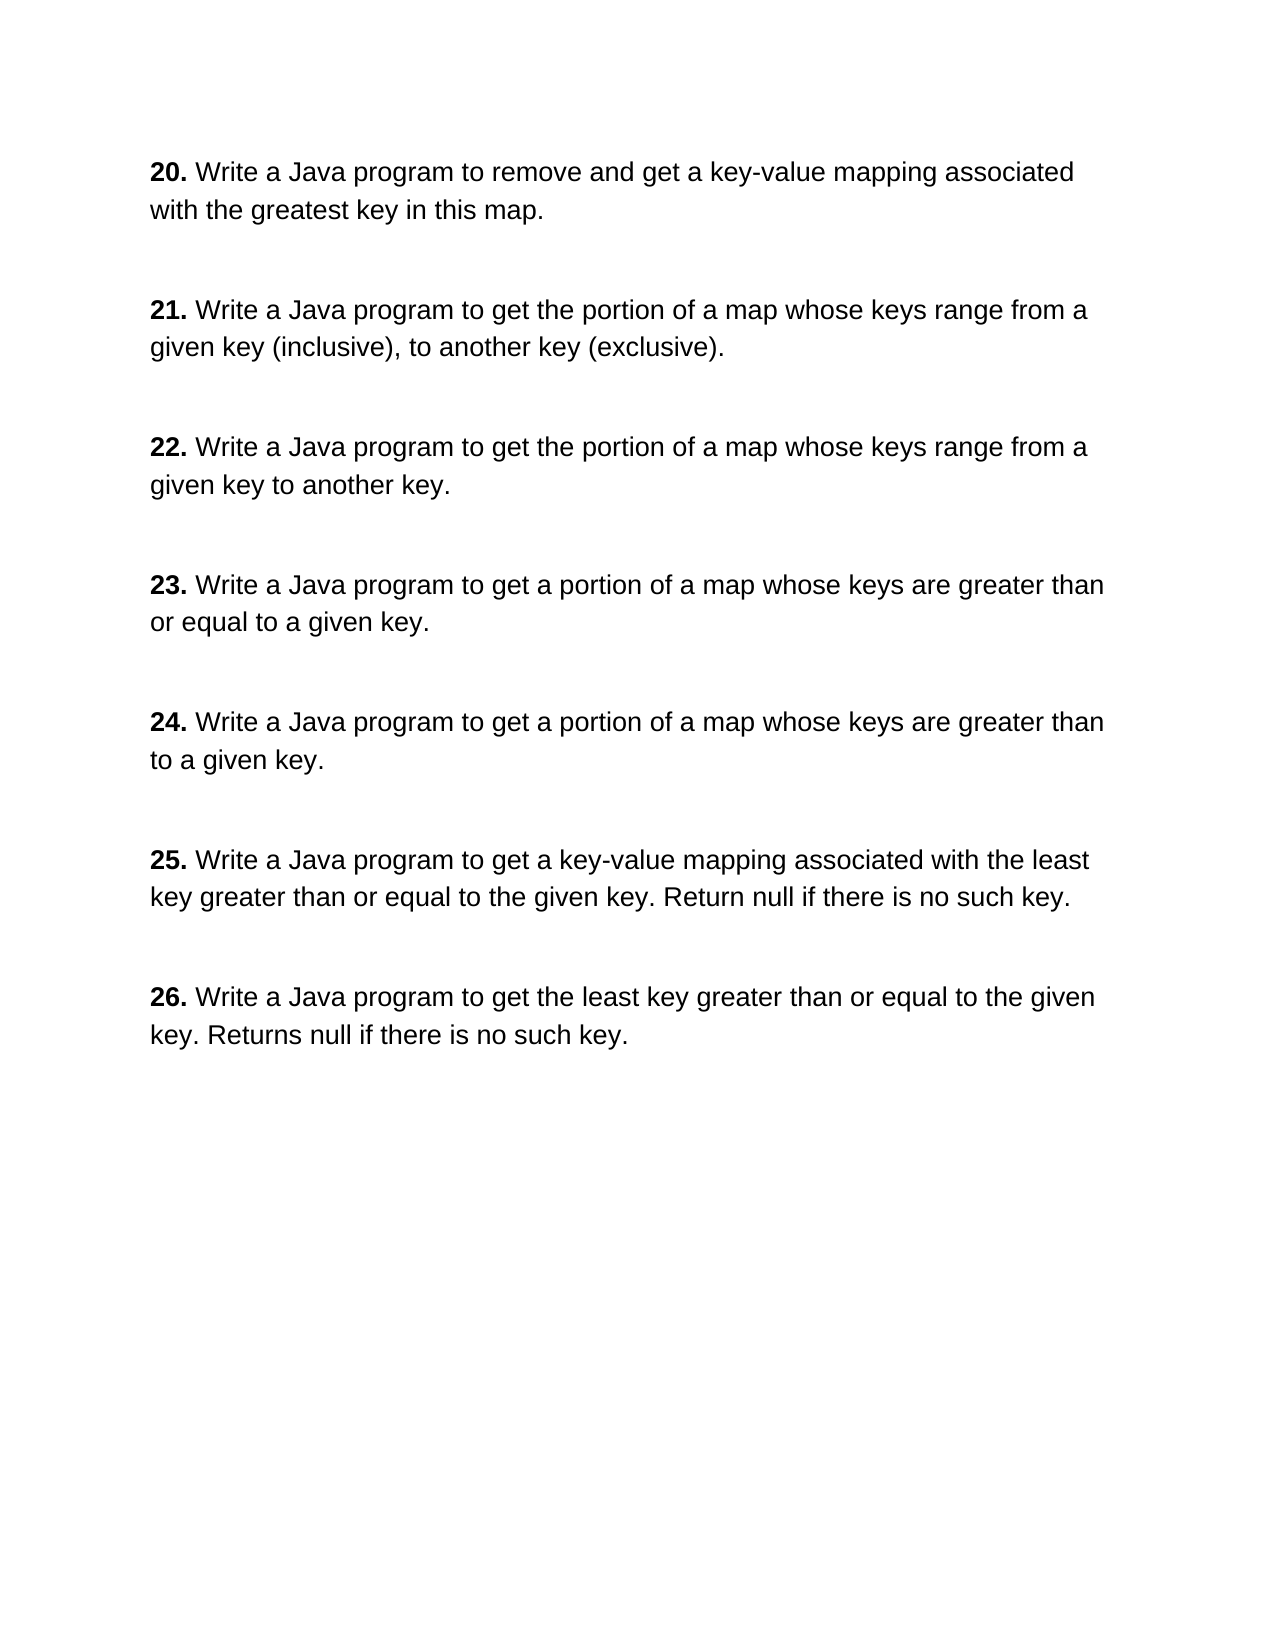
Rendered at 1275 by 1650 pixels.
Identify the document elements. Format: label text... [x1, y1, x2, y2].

text 22. Write a Java program to get the portion of a map whose keys range from a given key to another key. [150, 425, 1125, 537]
text 21. Write a Java program to get the portion of a map whose keys range from a given key (inclusive), to another key (exclusive). [150, 287, 1125, 400]
text 26. Write a Java program to get the least key greater than or equal to the given key. Returns null if there is no such key. [150, 975, 1125, 1050]
text 23. Write a Java program to get a portion of a map whose keys are greater than or equal to a given key. [150, 562, 1125, 675]
text 20. Write a Java program to remove and get a key-value mapping associated with the greatest key in this map. [150, 150, 1125, 262]
text 25. Write a Java program to get a key-value mapping associated with the least key greater than or equal to the given key. Return null if there is no such key. [150, 837, 1125, 950]
text 24. Write a Java program to get a portion of a map whose keys are greater than to a given key. [150, 700, 1125, 812]
